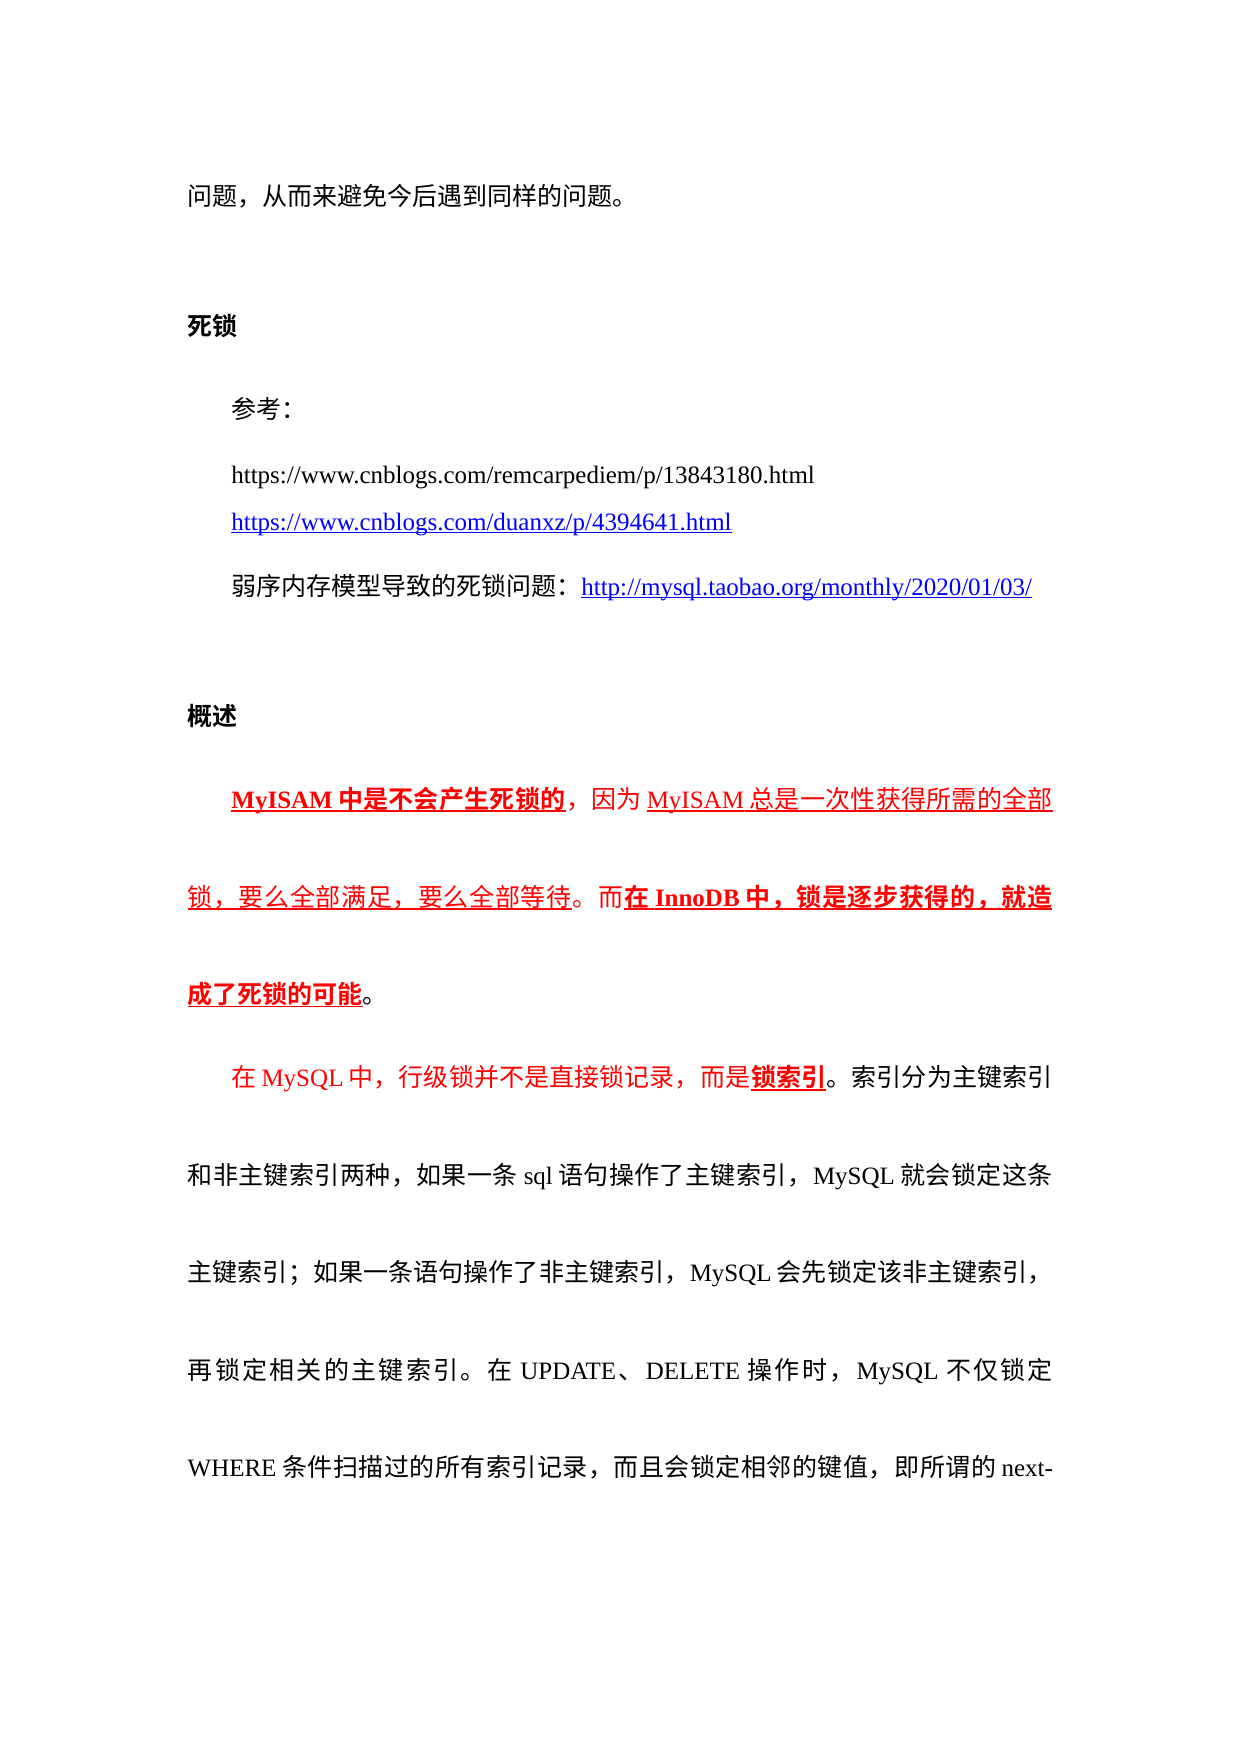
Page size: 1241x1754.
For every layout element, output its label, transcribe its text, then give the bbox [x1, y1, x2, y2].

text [187, 162, 1053, 227]
text MyISAM中是不会产生死锁的，因为MyISAM总是一次性获得所需的全部锁，要么全部满足，要么全部等待。而在InnoDB中，锁是逐步获得的，就造成了死锁的可能。 [187, 765, 1053, 1025]
text https://www.cnblogs.com/remcarpediem/p/13843180.html [187, 458, 1053, 491]
subtitle 死锁 [187, 292, 1053, 357]
subtitle 概述 [187, 682, 1053, 747]
text 弱序内存模型导致的死锁问题：http://mysql.taobao.org/monthly/2020/01/03/ [187, 552, 1053, 617]
text https://www.cnblogs.com/duanxz/p/4394641.html [187, 505, 1053, 538]
text 参考： [187, 375, 1053, 440]
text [187, 1043, 1053, 1498]
